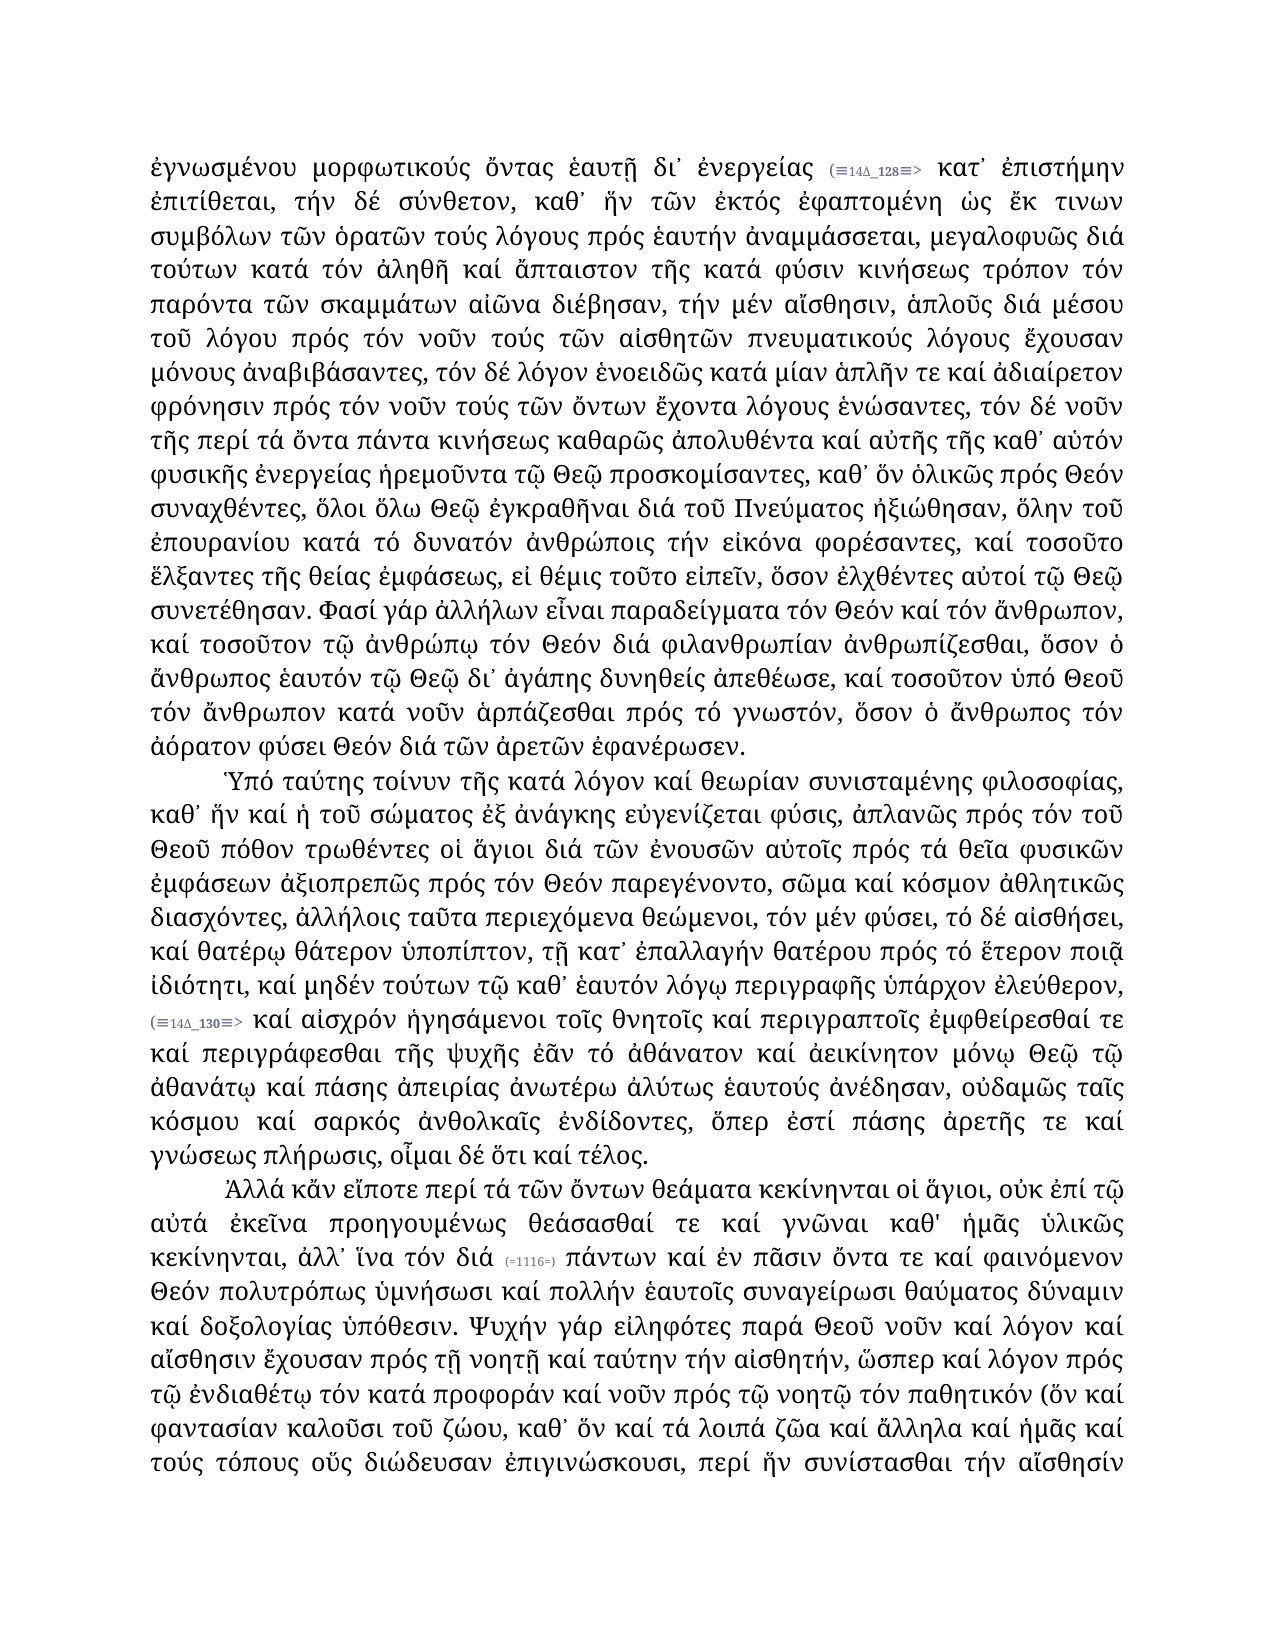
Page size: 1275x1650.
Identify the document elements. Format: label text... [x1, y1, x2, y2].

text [150, 1172, 1125, 1478]
text Ὑπό ταύτης τοίνυν τῆς κατά λόγον καί θεωρίαν συνισταμένης φιλοσοφίας, καθ᾿ ἥν καί ἡ τοῦ σώματος ἐξ ἀνάγκης εὐγενίζεται φύσις, ἀπλανῶς πρός τόν τοῦ Θεοῦ πόθον τρωθέντες οἱ ἅγιοι διά τῶν ἐνουσῶν αὐτοῖς πρός τά θεῖα φυσικῶν ἐμφάσεων ἀξιοπρεπῶς πρός τόν Θεόν παρεγένοντο, σῶμα καί κόσμον ἀθλητικῶς διασχόντες, ἀλλήλοις ταῦτα περιεχόμενα θεώμενοι, τόν μέν φύσει, τό δέ αἰσθήσει, καί θατέρῳ θάτερον ὑποπίπτον, τῇ κατ᾿ ἐπαλλαγήν θατέρου πρός τό ἕτερον ποιᾷ ἰδιότητι, καί μηδέν τούτων τῷ καθ᾿ ἑαυτόν λόγῳ περιγραφῆς ὑπάρχον ἐλεύθερον, (≡14Δ_130≡> καί αἰσχρόν ἡγησάμενοι τοῖς θνητοῖς καί περιγραπτοῖς ἐμφθείρεσθαί τε καί περιγράφεσθαι τῆς ψυχῆς ἐᾶν τό ἀθάνατον καί ἀεικίνητον μόνῳ Θεῷ τῷ ἀθανάτῳ καί πάσης ἀπειρίας ἀνωτέρω ἀλύτως ἑαυτούς ἀνέδησαν, οὐδαμῶς ταῖς κόσμου καί σαρκός ἀνθολκαῖς ἐνδίδοντες, ὅπερ ἐστί πάσης ἀρετῆς τε καί γνώσεως πλήρωσις, οἶμαι δέ ὅτι καί τέλος. [150, 763, 1125, 1172]
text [150, 150, 1125, 763]
